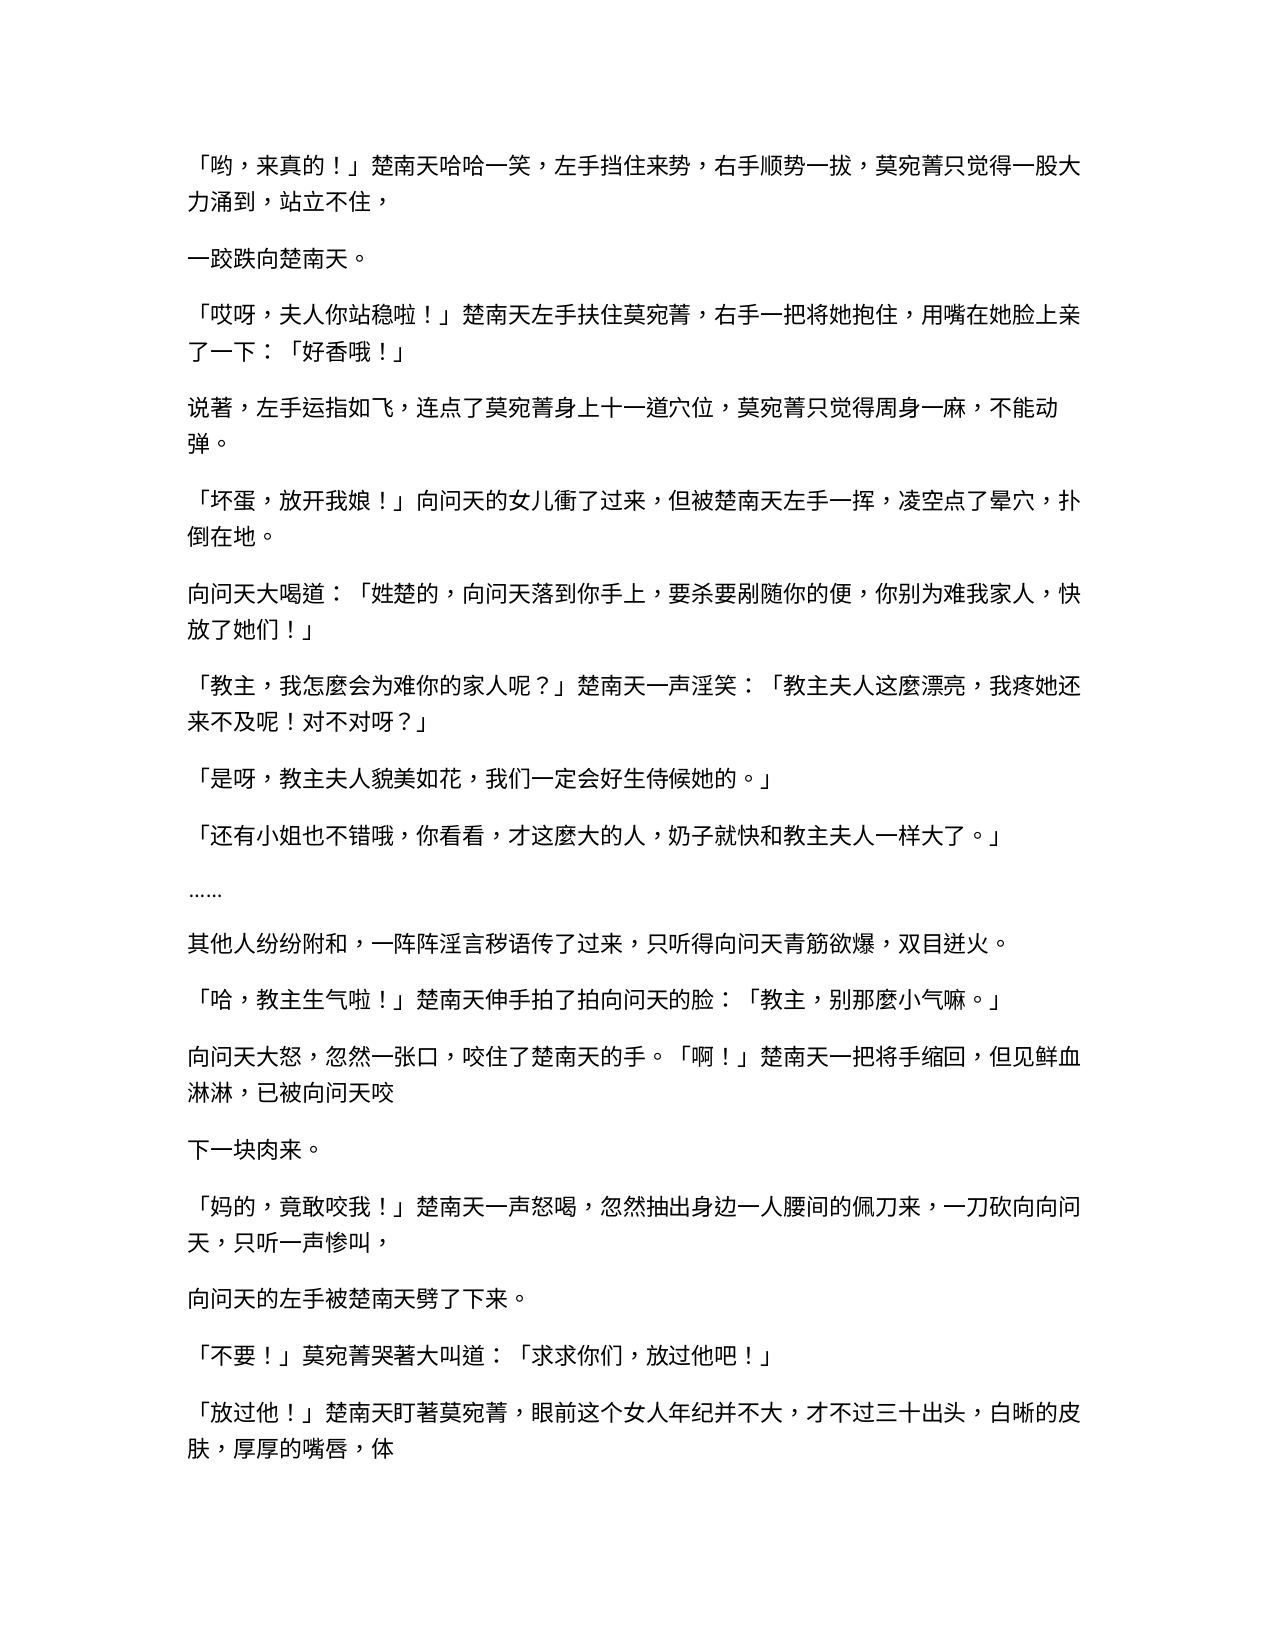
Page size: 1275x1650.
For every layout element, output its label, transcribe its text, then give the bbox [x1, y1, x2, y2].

text 向问天大喝道：「姓楚的，向问天落到你手上，要杀要剐随你的便，你别为难我家人，快放了她们！」 [187, 578, 1087, 645]
text 「坏蛋，放开我娘！」向问天的女儿衝了过来，但被楚南天左手一挥，凌空点了晕穴，扑倒在地。 [187, 485, 1087, 552]
text 向问天大怒，忽然一张口，咬住了楚南天的手。「啊！」楚南天一把将手缩回，但见鲜血淋淋，已被向问天咬 [187, 1041, 1087, 1108]
text 其他人纷纷附和，一阵阵淫言秽语传了过来，只听得向问天青筋欲爆，双目迸火。 [187, 928, 1087, 959]
text 向问天的左手被楚南天劈了下来。 [187, 1283, 1087, 1314]
text 「不要！」莫宛菁哭著大叫道：「求求你们，放过他吧！」 [187, 1340, 1087, 1371]
text 「放过他！」楚南天盯著莫宛菁，眼前这个女人年纪并不大，才不过三十出头，白晰的皮肤，厚厚的嘴唇，体 [187, 1397, 1087, 1464]
text 「哎呀，夫人你站稳啦！」楚南天左手扶住莫宛菁，右手一把将她抱住，用嘴在她脸上亲了一下：「好香哦！」 [187, 299, 1087, 367]
text 下一块肉来。 [187, 1134, 1087, 1165]
text 「还有小姐也不错哦，你看看，才这麼大的人，奶子就快和教主夫人一样大了。」 [187, 820, 1087, 851]
text 「是呀，教主夫人貌美如花，我们一定会好生侍候她的。」 [187, 763, 1087, 794]
text 说著，左手运指如飞，连点了莫宛菁身上十一道穴位，莫宛菁只觉得周身一麻，不能动弹。 [187, 392, 1087, 459]
text 「妈的，竟敢咬我！」楚南天一声怒喝，忽然抽出身边一人腰间的佩刀来，一刀砍向向问天，只听一声惨叫， [187, 1191, 1087, 1258]
text 「教主，我怎麼会为难你的家人呢？」楚南天一声淫笑：「教主夫人这麼漂亮，我疼她还来不及呢！对不对呀？」 [187, 670, 1087, 737]
text …… [187, 877, 1087, 903]
text 一跤跌向楚南天。 [187, 243, 1087, 274]
text 「哟，来真的！」楚南天哈哈一笑，左手挡住来势，右手顺势一拔，莫宛菁只觉得一股大力涌到，站立不住， [187, 150, 1087, 217]
text 「哈，教主生气啦！」楚南天伸手拍了拍向问天的脸：「教主，别那麼小气嘛。」 [187, 984, 1087, 1016]
